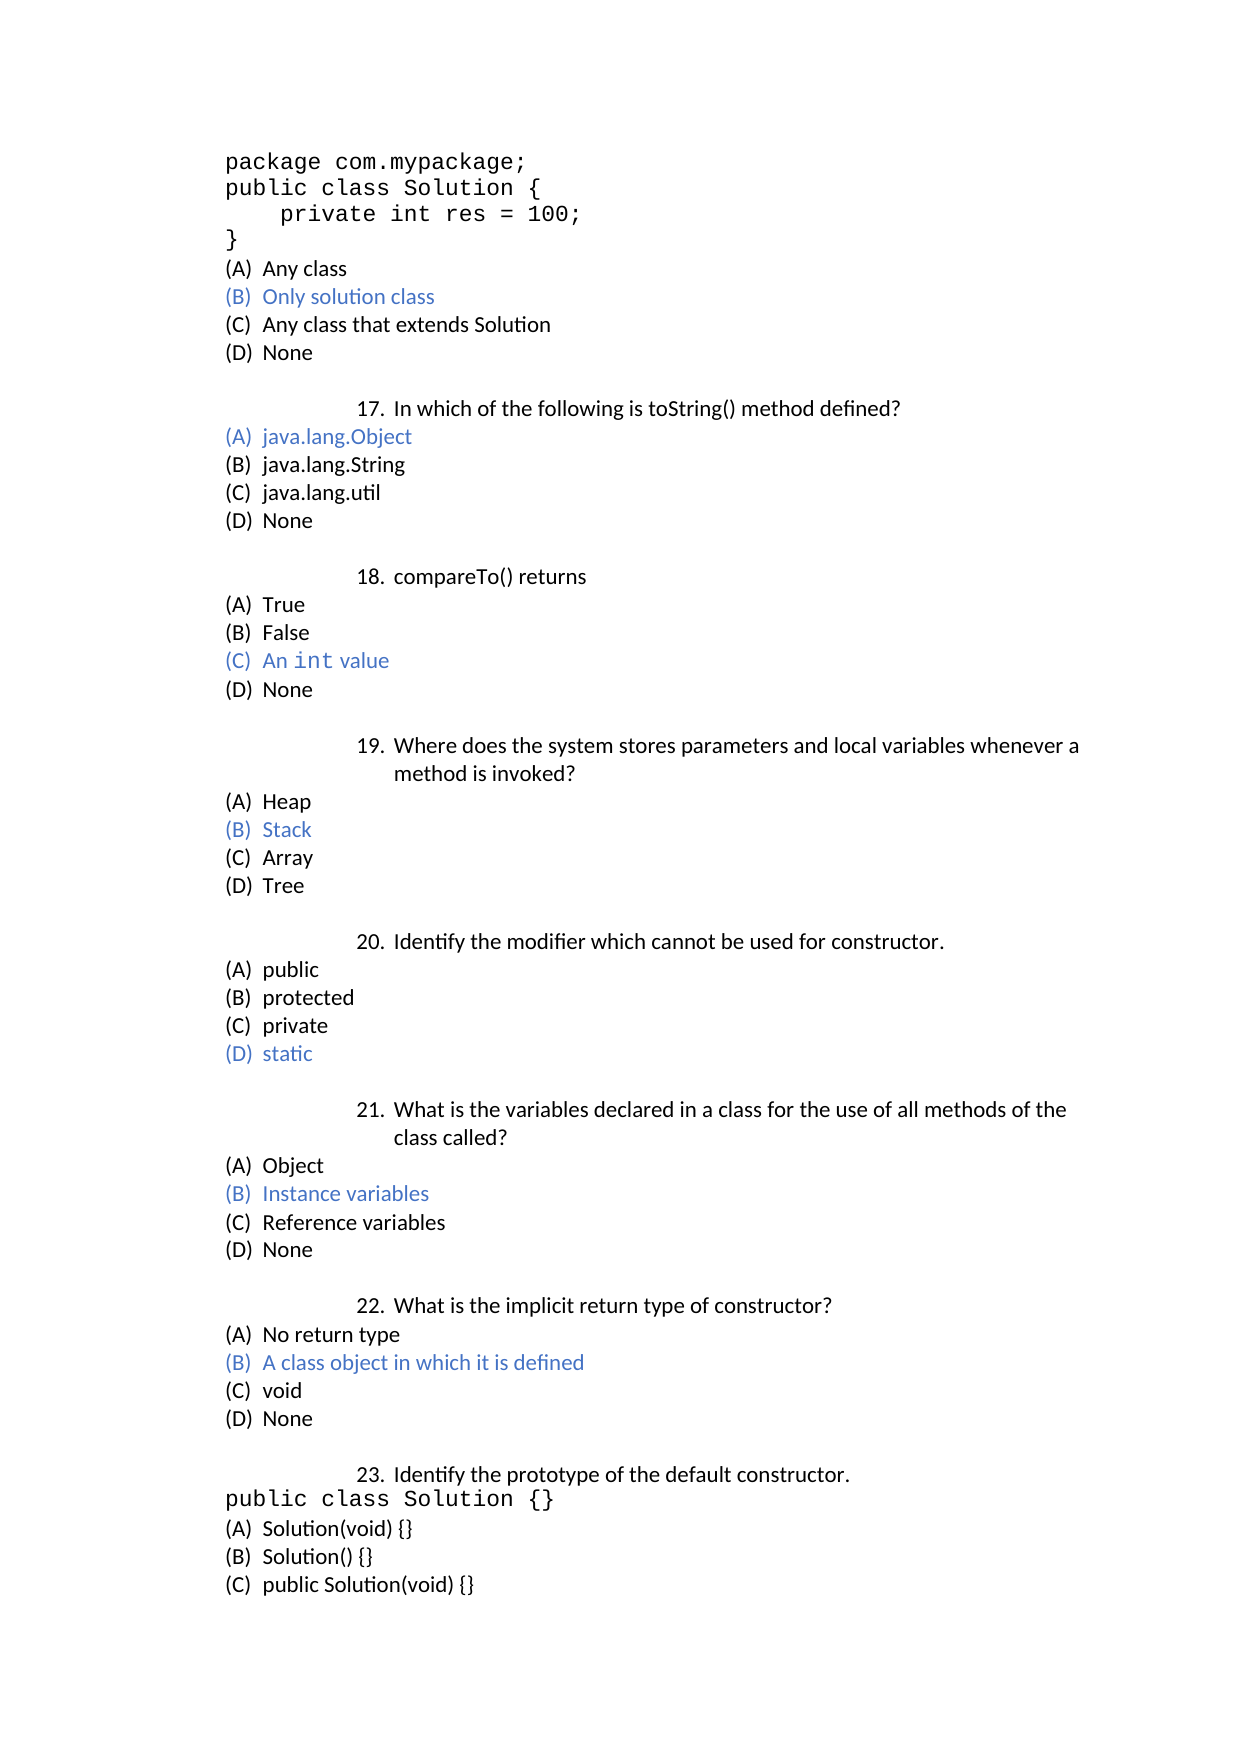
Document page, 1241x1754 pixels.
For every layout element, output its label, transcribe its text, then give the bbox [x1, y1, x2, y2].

list protected [225, 983, 1090, 1011]
list A class object in which it is defined [225, 1348, 1090, 1376]
list public class Solution { [225, 176, 1090, 202]
list java.lang.String [225, 450, 1090, 478]
list static [225, 1039, 1090, 1067]
list None [225, 338, 1090, 366]
list Array [225, 843, 1090, 871]
list compareTo() returns [356, 562, 1090, 590]
list Solution(void) {} [225, 1514, 1090, 1542]
list Heap [225, 787, 1090, 815]
list public class Solution {} [225, 1488, 1090, 1514]
list Solution() {} [225, 1542, 1090, 1570]
list Identify the prototype of the default constructor. [356, 1460, 1090, 1488]
list True [225, 590, 1090, 618]
list Where does the system stores parameters and local variables whenever a method is invoked? [356, 731, 1090, 787]
list Identify the modifier which cannot be used for constructor. [356, 927, 1090, 955]
list java.lang.Object [225, 422, 1090, 450]
list What is the variables declared in a class for the use of all methods of the class called? [356, 1096, 1090, 1152]
list private [225, 1011, 1090, 1039]
list Reference variables [225, 1208, 1090, 1236]
list Any class that extends Solution [225, 310, 1090, 338]
list public Solution(void) {} [225, 1570, 1090, 1598]
list Only solution class [225, 282, 1090, 310]
list public [225, 955, 1090, 983]
list Any class [225, 254, 1090, 282]
list An int value [225, 646, 1090, 675]
list } [225, 228, 1090, 254]
list Stack [225, 815, 1090, 843]
list private int res = 100; [225, 202, 1090, 228]
list None [225, 675, 1090, 703]
list What is the implicit return type of constructor? [356, 1292, 1090, 1320]
list Object [225, 1152, 1090, 1179]
list package com.mypackage; [225, 150, 1090, 176]
list Instance variables [225, 1179, 1090, 1208]
list No return type [225, 1320, 1090, 1348]
list None [225, 506, 1090, 534]
list None [225, 1236, 1090, 1264]
list java.lang.util [225, 478, 1090, 506]
list void [225, 1376, 1090, 1404]
list None [225, 1404, 1090, 1432]
list Tree [225, 871, 1090, 899]
list False [225, 618, 1090, 646]
list In which of the following is toString() method defined? [356, 394, 1090, 422]
